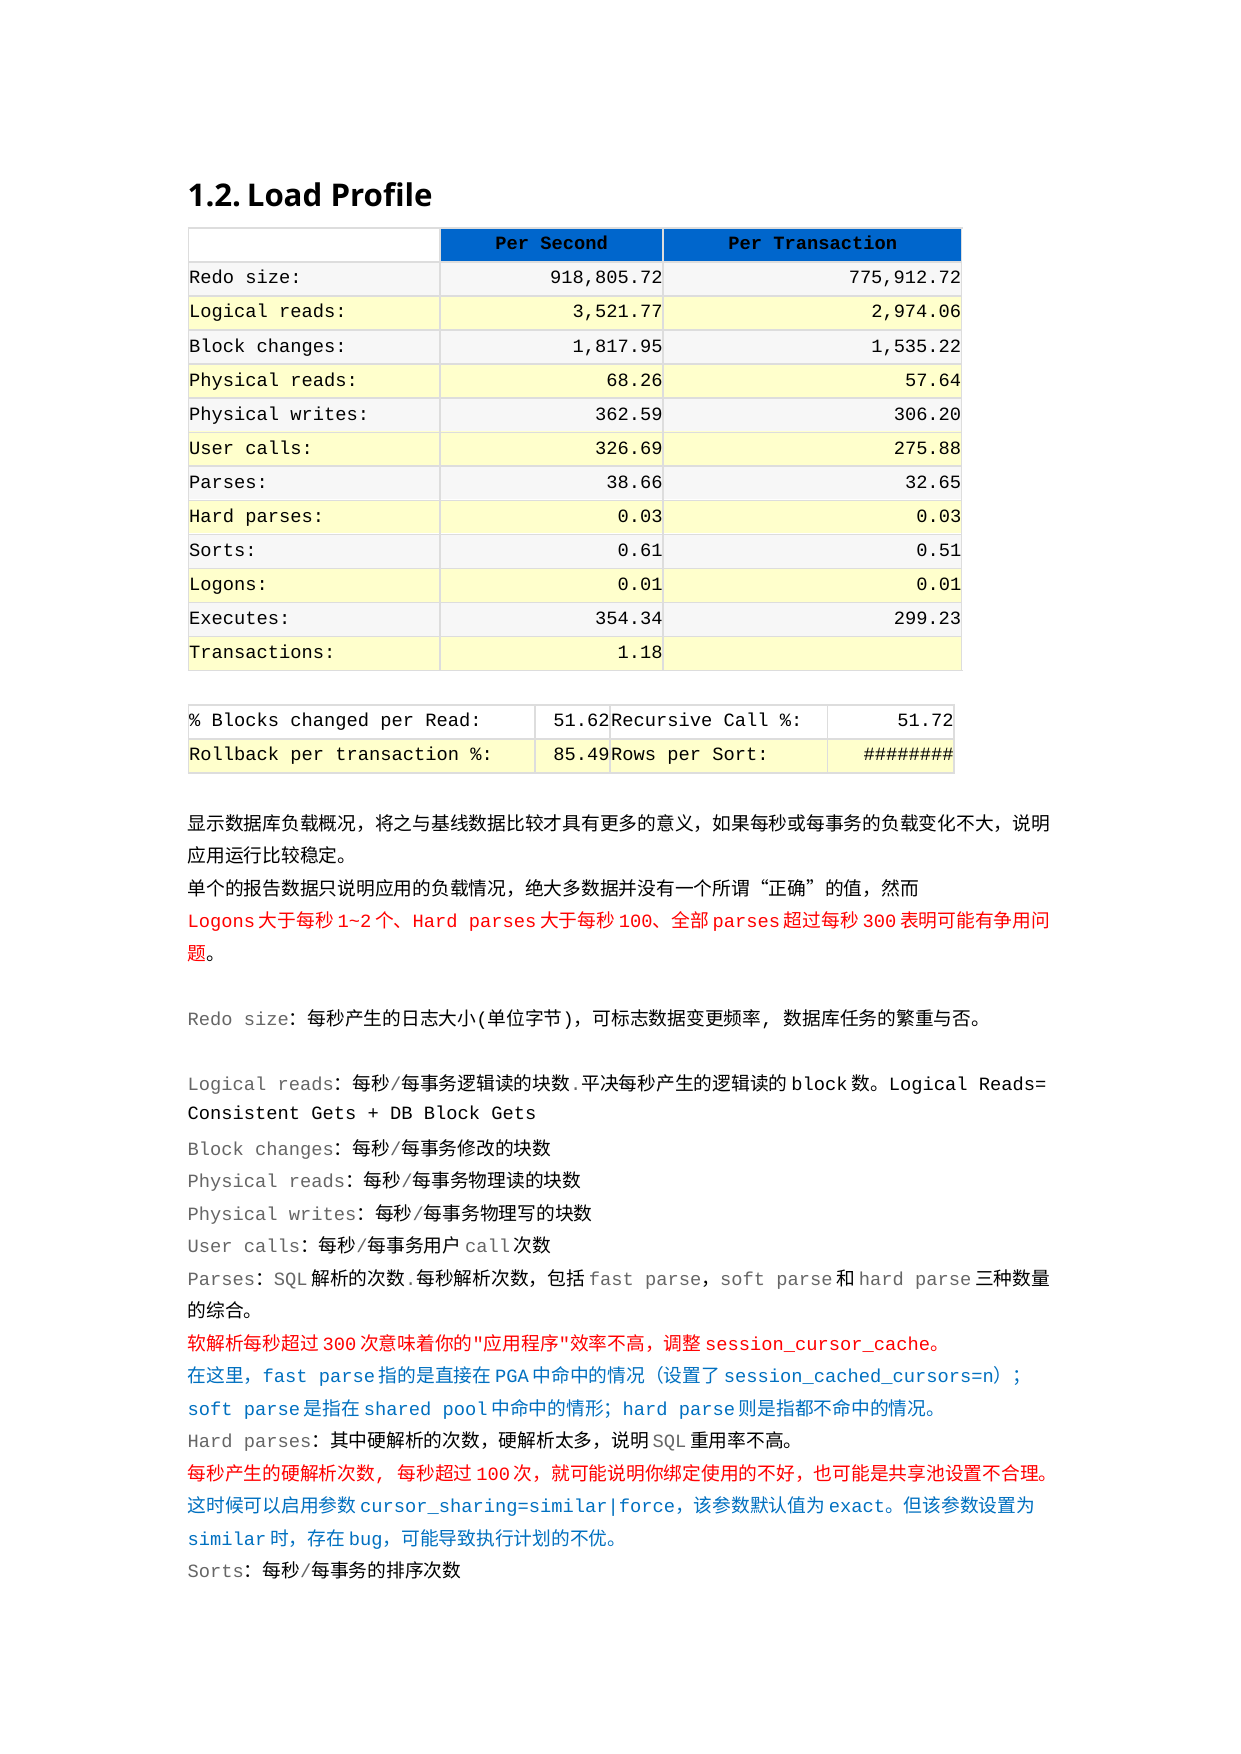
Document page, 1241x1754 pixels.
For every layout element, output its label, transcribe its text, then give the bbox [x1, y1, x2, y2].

table_cell Transactions: [189, 637, 439, 670]
table_cell 362.59 [441, 399, 662, 431]
table_cell Block changes: [189, 331, 439, 363]
table_cell Physical writes: [189, 399, 439, 431]
table_cell 1,817.95 [441, 331, 662, 363]
table_cell 32.65 [664, 467, 961, 499]
table_cell ######## [828, 740, 953, 772]
table_cell 0.51 [664, 535, 961, 568]
table_cell 57.64 [664, 365, 961, 397]
subtitle Load Profile [187, 162, 1053, 227]
table_cell 1,535.22 [664, 331, 961, 363]
table_header Recursive Call %: [611, 706, 827, 738]
table_cell Sorts: [189, 535, 439, 568]
table_cell Parses: [189, 467, 439, 499]
table_cell 0.61 [441, 535, 662, 568]
table_cell Executes: [189, 603, 439, 636]
text Physical writes：每秒/每事务物理写的块数 [187, 1196, 1053, 1228]
text Hard parses：其中硬解析的次数，硬解析太多，说明SQL重用率不高。 每秒产生的硬解析次数, 每秒超过100次，就可能说明你绑定使用的不好，也可能是共享池设置不合理。 这时候可以启用参数cursor_sharing=similar|force，该参数默认值为exact。但该参数设置为similar时，存在bug，可能导致执行计划的不优。 [187, 1423, 1053, 1553]
table_cell Rows per Sort: [611, 740, 827, 772]
table_header Per Transaction [664, 229, 961, 261]
text 显示数据库负载概况，将之与基线数据比较才具有更多的意义，如果每秒或每事务的负载变化不大，说明应用运行比较稳定。 单个的报告数据只说明应用的负载情况，绝大多数据并没有一个所谓“正确”的值，然而 Logons大于每秒1~2个、Hard parses大于每秒100、全部parses超过每秒300表明可能有争用问题。 [187, 773, 1053, 968]
table_cell 0.03 [664, 501, 961, 533]
table_cell Logons: [189, 569, 439, 602]
table_cell 2,974.06 [664, 297, 961, 329]
table_cell 775,912.72 [664, 263, 961, 295]
table_header 51.62 [536, 706, 609, 738]
table_cell 68.26 [441, 365, 662, 397]
table_cell 0.01 [441, 569, 662, 602]
table_cell Rollback per transaction %: [189, 740, 534, 772]
table_header [189, 229, 439, 261]
table_cell 299.23 [664, 603, 961, 636]
table_cell 918,805.72 [441, 263, 662, 295]
table_cell User calls: [189, 433, 439, 465]
table_cell Redo size: [189, 263, 439, 295]
table_cell 85.49 [536, 740, 609, 772]
table_cell 326.69 [441, 433, 662, 465]
table_header Per Second [441, 229, 662, 261]
table_cell Hard parses: [189, 501, 439, 533]
table_cell Logical reads: [189, 297, 439, 329]
text Sorts：每秒/每事务的排序次数 [187, 1553, 1053, 1586]
text Parses：SQL解析的次数.每秒解析次数，包括fast parse，soft parse和hard parse三种数量的综合。 软解析每秒超过300次意味着你的"应用程序"效率不高，调整session_cursor_cache。 在这里，fast parse指的是直接在PGA中命中的情况（设置了session_cached_cursors=n）； soft parse是指在shared pool中命中的情形；hard parse则是指都不命中的情况。 [187, 1261, 1053, 1423]
table_cell 1.18 [441, 637, 662, 670]
text User calls：每秒/每事务用户call次数 [187, 1228, 1053, 1261]
table_header % Blocks changed per Read: [189, 706, 534, 738]
table_cell [664, 637, 961, 670]
table_header 51.72 [828, 706, 953, 738]
text Redo size：每秒产生的日志大小(单位字节)，可标志数据变更频率, 数据库任务的繁重与否。 Logical reads：每秒/每事务逻辑读的块数.平决每秒产生的逻辑读的block数。Logical Reads= Consistent Gets + DB Block Gets [187, 968, 1053, 1131]
table_cell 0.03 [441, 501, 662, 533]
table_cell Physical reads: [189, 365, 439, 397]
table_cell 306.20 [664, 399, 961, 431]
table_cell 3,521.77 [441, 297, 662, 329]
text Block changes：每秒/每事务修改的块数 [187, 1131, 1053, 1163]
text Physical reads：每秒/每事务物理读的块数 [187, 1163, 1053, 1196]
table_cell 354.34 [441, 603, 662, 636]
table_cell 275.88 [664, 433, 961, 465]
table_cell 38.66 [441, 467, 662, 499]
table_cell 0.01 [664, 569, 961, 602]
